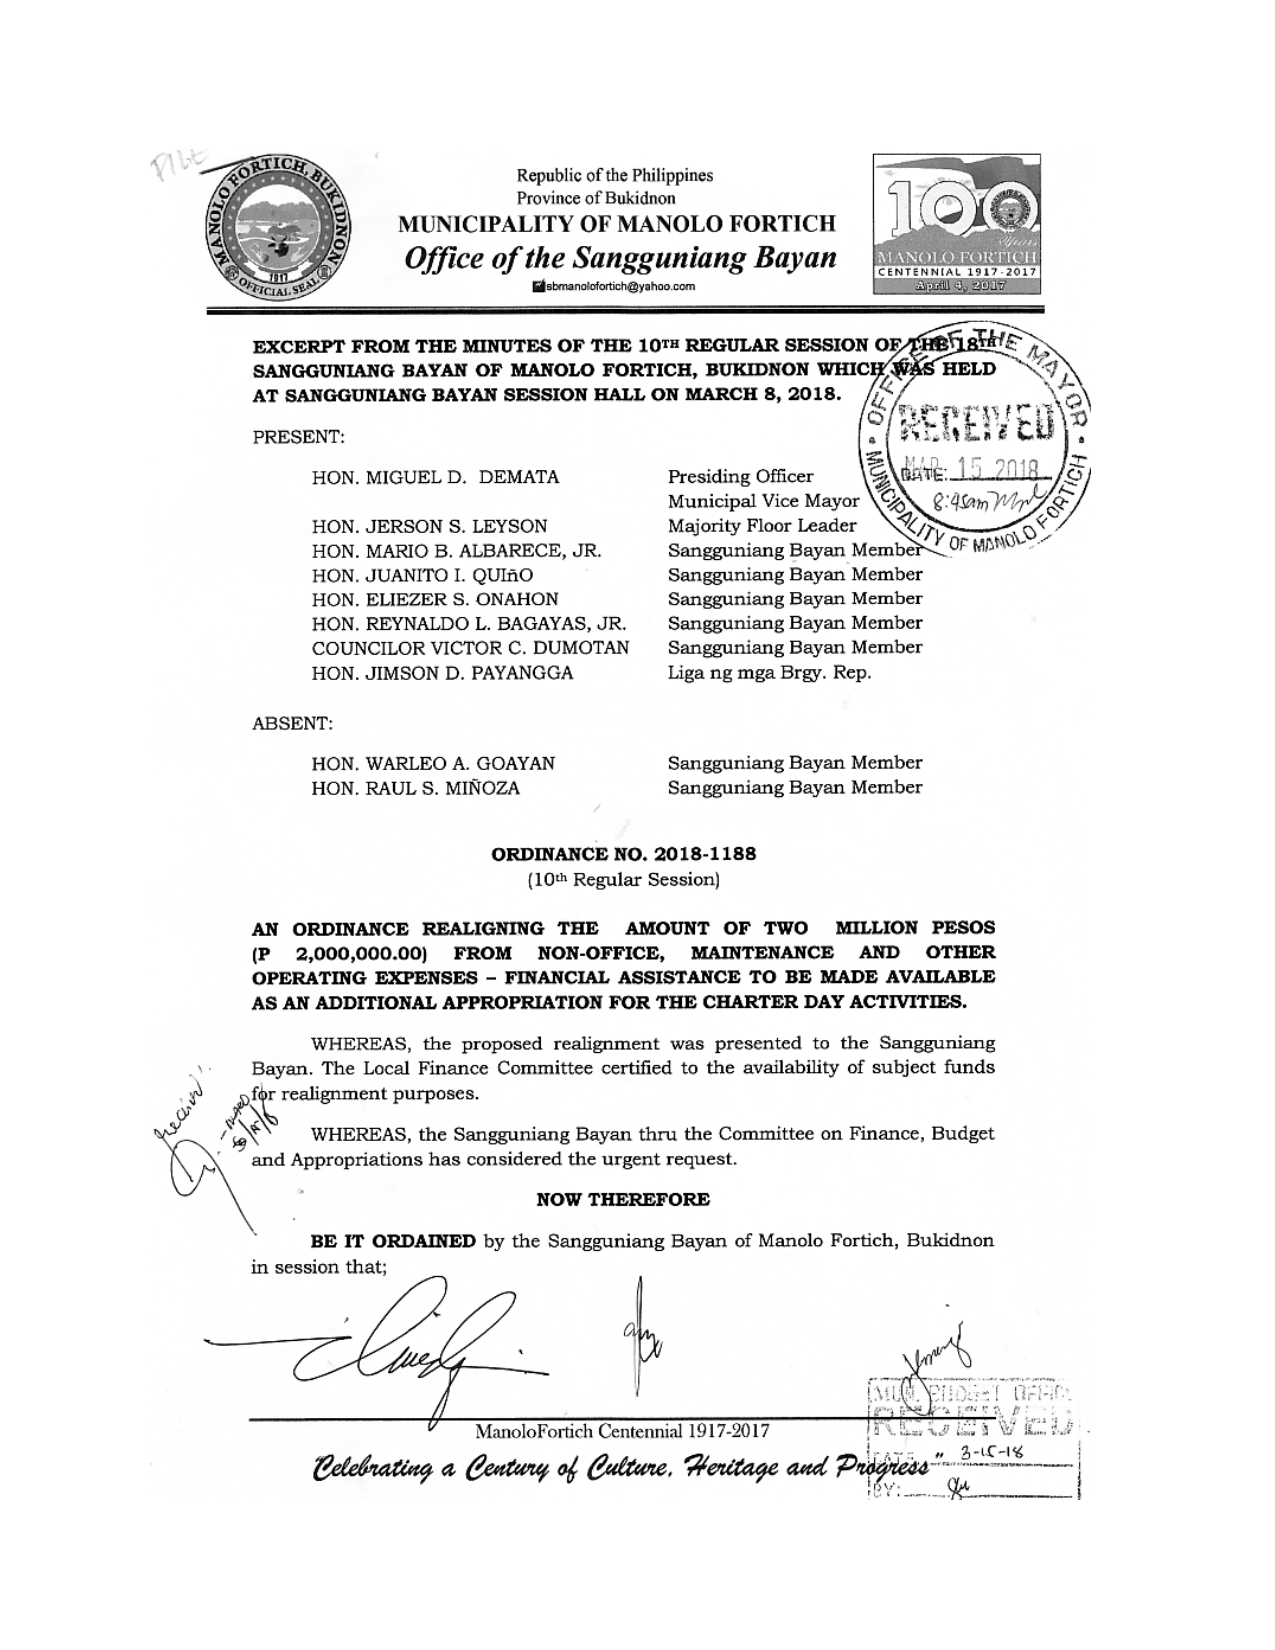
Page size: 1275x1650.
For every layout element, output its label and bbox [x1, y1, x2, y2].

picture [150, 149, 1091, 1500]
